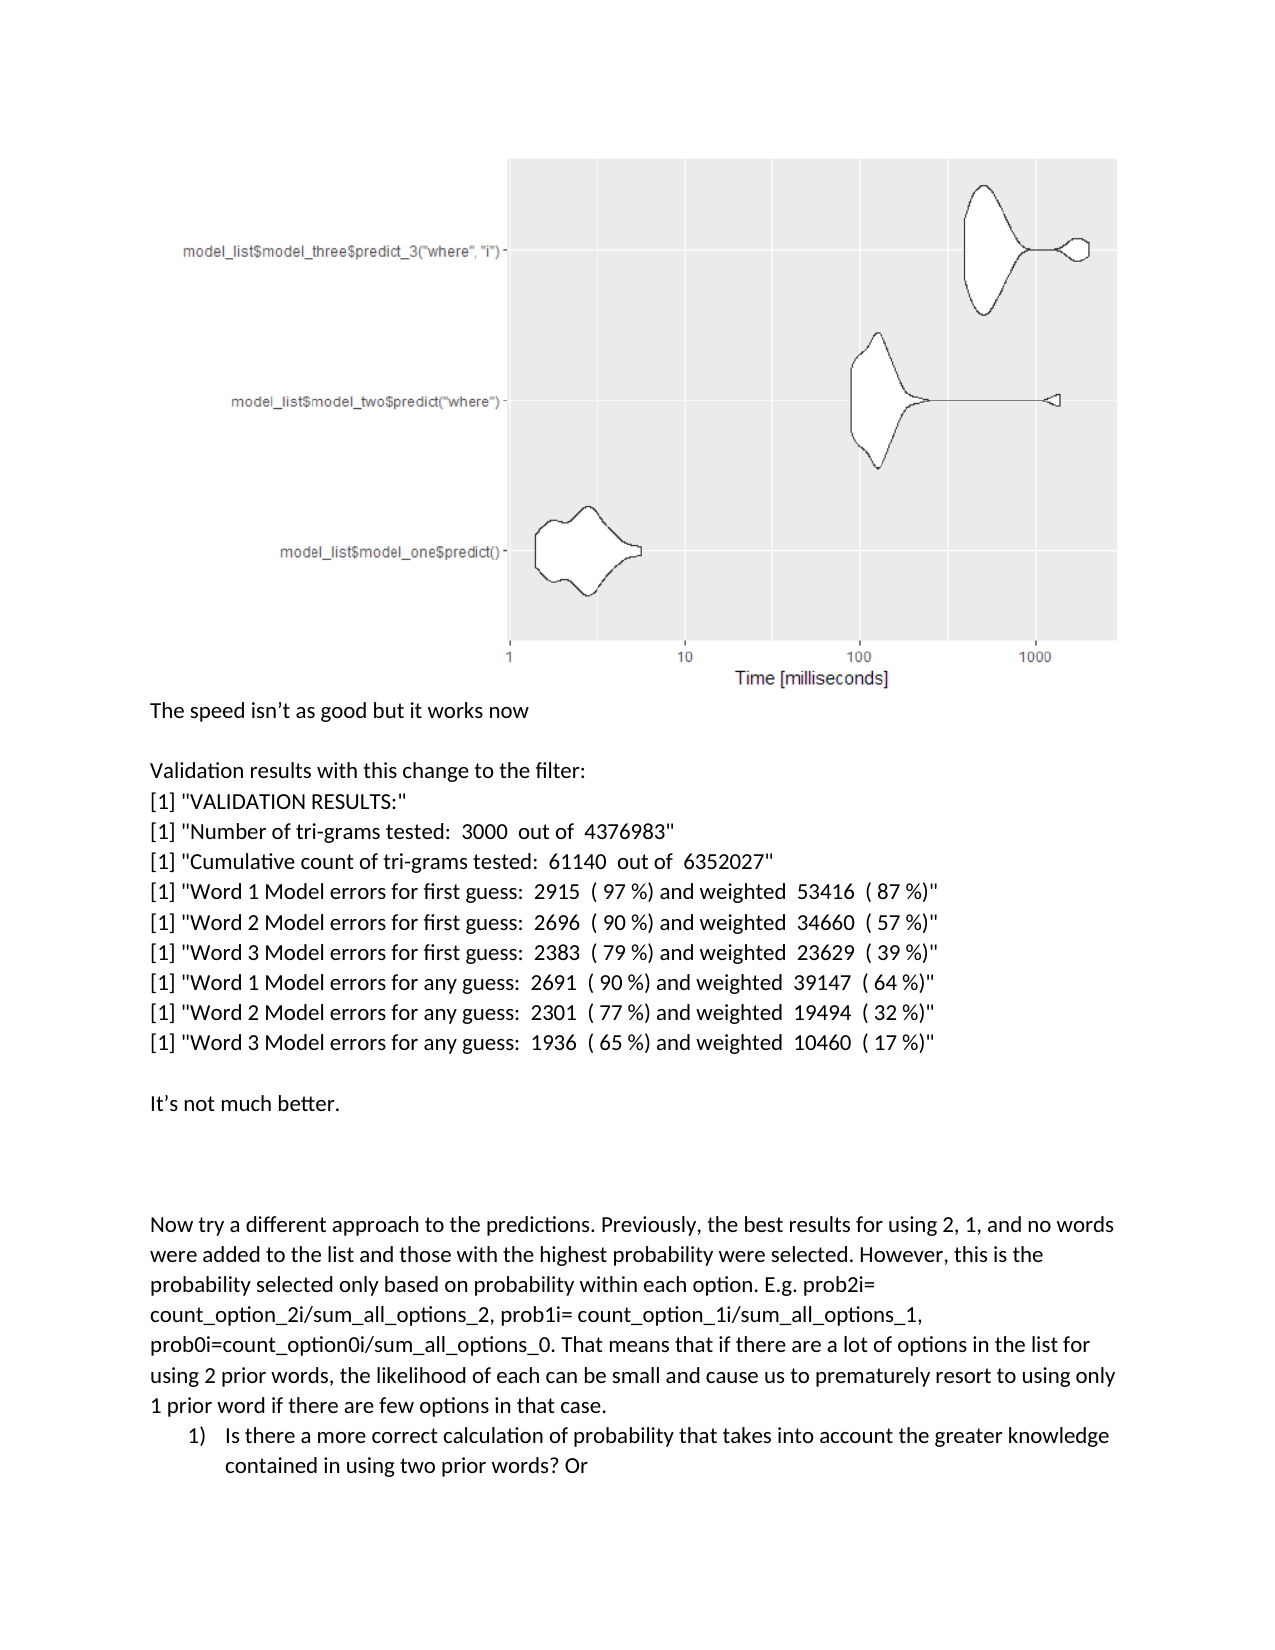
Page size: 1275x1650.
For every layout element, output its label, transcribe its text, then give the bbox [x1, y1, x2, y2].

text [1] "VALIDATION RESULTS:" [150, 787, 1125, 815]
text Validation results with this change to the filter: [150, 757, 1125, 784]
list Is there a more correct calculation of probability that takes into account the greater knowledge contained in using two prior words? Or [187, 1421, 1125, 1479]
text Now try a different approach to the predictions. Previously, the best results for using 2, 1, and no words were added to the list and those with the highest probability were selected. However, this is the probability selected only based on probability within each option. E.g. prob2i= count_option_2i/sum_all_options_2, prob1i= count_option_1i/sum_all_options_1, prob0i=count_option0i/sum_all_options_0. That means that if there are a lot of options in the list for using 2 prior words, the likelihood of each can be small and cause us to prematurely resort to using only 1 prior word if there are few options in that case. [150, 1210, 1125, 1419]
text [1] "Word 3 Model errors for any guess: 1936 ( 65 %) and weighted 10460 ( 17 %)" [150, 1028, 1125, 1056]
text [1] "Number of tri-grams tested: 3000 out of 4376983" [150, 817, 1125, 845]
text It’s not much better. [150, 1089, 1125, 1117]
text [1] "Word 3 Model errors for first guess: 2383 ( 79 %) and weighted 23629 ( 39 %)" [150, 938, 1125, 966]
picture [150, 150, 1125, 694]
text [1] "Cumulative count of tri-grams tested: 61140 out of 6352027" [150, 847, 1125, 875]
text [1] "Word 2 Model errors for first guess: 2696 ( 90 %) and weighted 34660 ( 57 %)" [150, 908, 1125, 936]
text [1] "Word 2 Model errors for any guess: 2301 ( 77 %) and weighted 19494 ( 32 %)" [150, 998, 1125, 1026]
text The speed isn’t as good but it works now [150, 696, 1125, 724]
text [1] "Word 1 Model errors for first guess: 2915 ( 97 %) and weighted 53416 ( 87 %)" [150, 877, 1125, 905]
text [1] "Word 1 Model errors for any guess: 2691 ( 90 %) and weighted 39147 ( 64 %)" [150, 968, 1125, 996]
